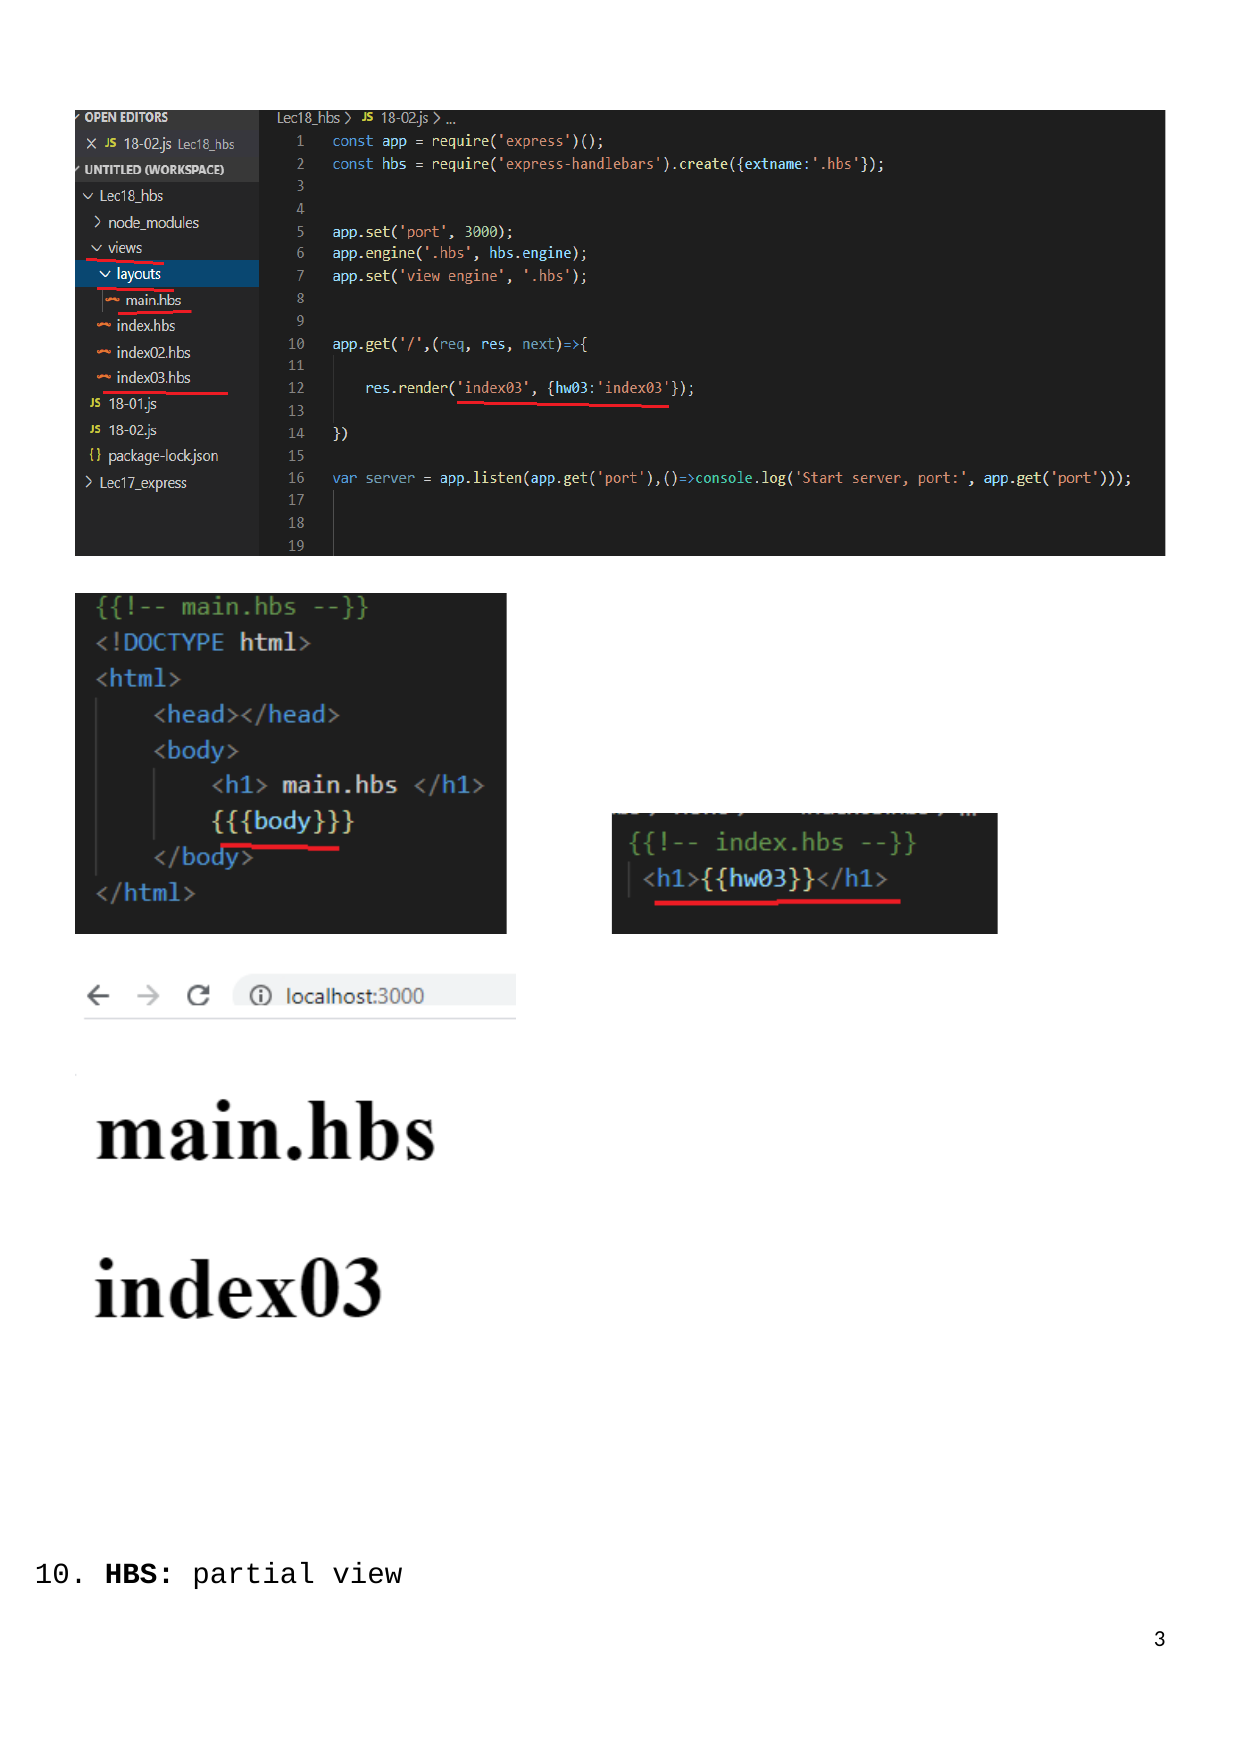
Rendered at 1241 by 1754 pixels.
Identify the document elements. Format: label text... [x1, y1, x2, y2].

list HBS: partial view [104, 1559, 1165, 1593]
picture [75, 971, 516, 1344]
picture [75, 593, 507, 934]
picture [75, 110, 1166, 556]
picture [611, 813, 998, 934]
